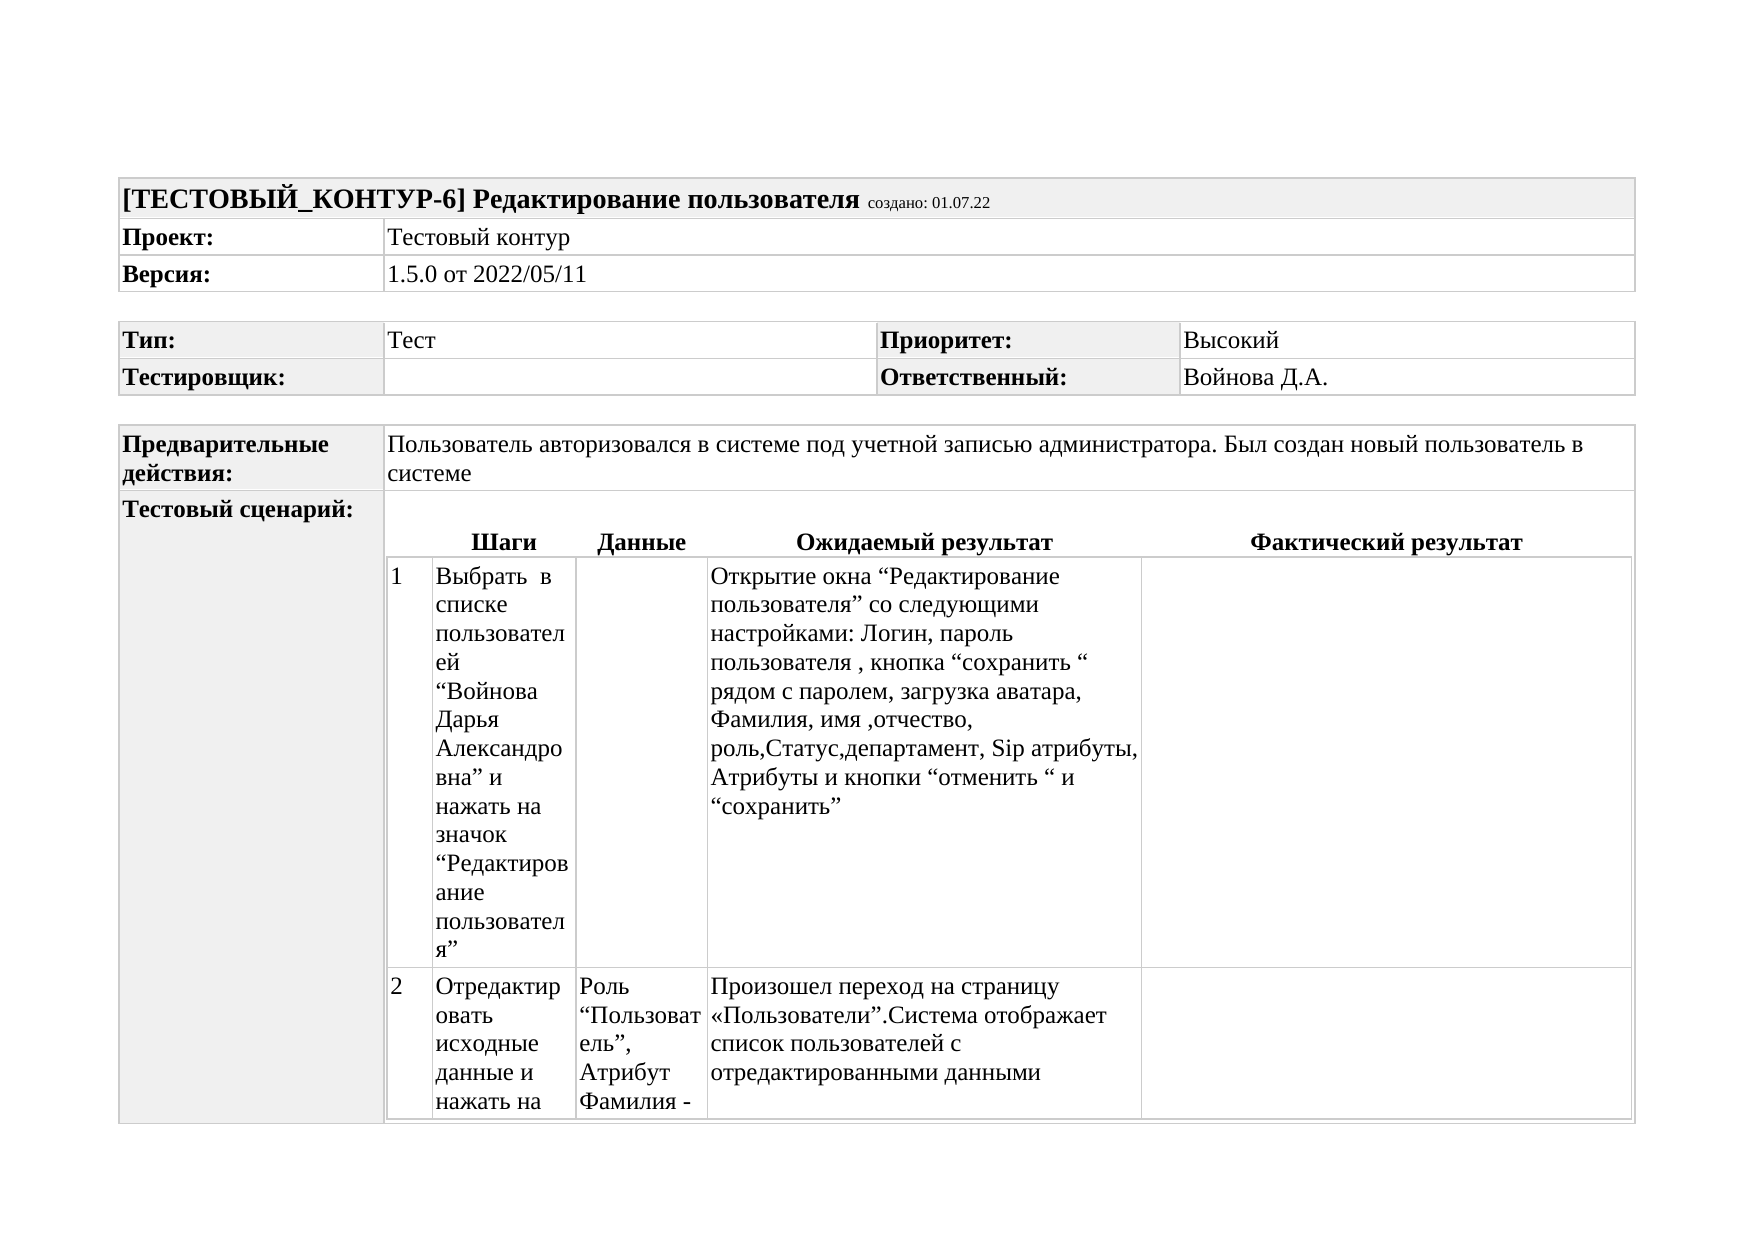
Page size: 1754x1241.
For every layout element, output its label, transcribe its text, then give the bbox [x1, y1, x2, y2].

table_cell Ответственный: [878, 359, 1179, 394]
table_cell Тестировщик: [120, 359, 383, 394]
table_cell Проект: [120, 219, 383, 254]
table_header Предварительные действия: [120, 426, 383, 489]
table_header Высокий [1181, 322, 1634, 357]
table_header Тип: [120, 322, 384, 357]
table_cell Версия: [120, 256, 383, 291]
table_header [ТЕСТОВЫЙ_КОНТУР-6] Редактирование пользователя создано: 01.07.22 [120, 179, 1634, 217]
table_cell 1.5.0 от 2022/05/11 [385, 256, 1634, 291]
table_cell Тестовый контур [385, 219, 1634, 254]
table_header Приоритет: [878, 322, 1180, 357]
table_header Тест [385, 322, 877, 357]
table_header Пользователь авторизовался в системе под учетной записью администратора. Был создан новый пользователь в системе [385, 426, 1634, 489]
table_cell Тестовый сценарий: [120, 491, 383, 1123]
table_cell [385, 359, 876, 394]
table_cell [385, 491, 1634, 1123]
table_cell Войнова Д.А. [1181, 359, 1634, 394]
